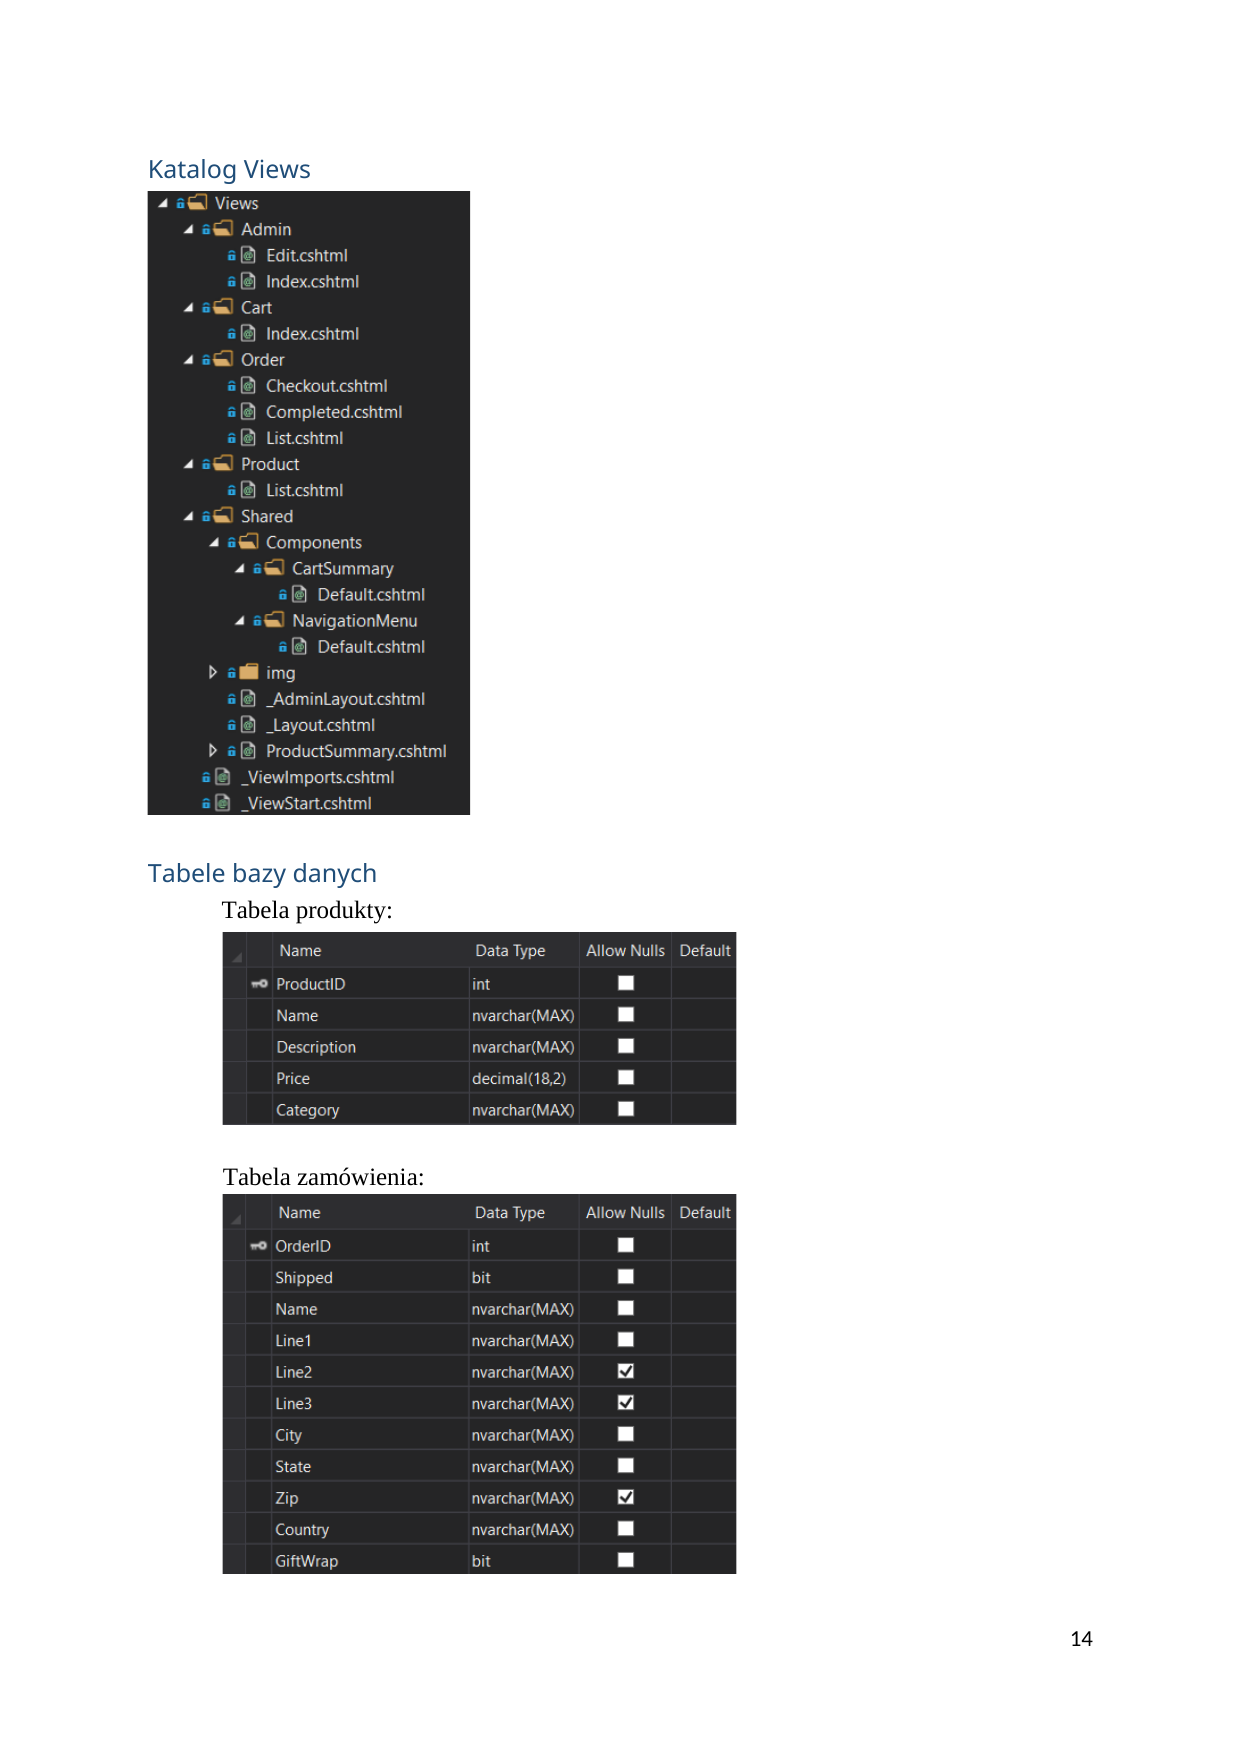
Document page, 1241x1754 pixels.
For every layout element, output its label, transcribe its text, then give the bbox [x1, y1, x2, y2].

subtitle Katalog Views [148, 152, 1093, 186]
subtitle Tabele bazy danych [148, 856, 1093, 890]
list Tabela zamówienia: [223, 1162, 1093, 1190]
picture [147, 191, 470, 815]
picture [222, 932, 737, 1125]
text Tabela produkty: [185, 895, 1093, 924]
picture [222, 1194, 737, 1574]
